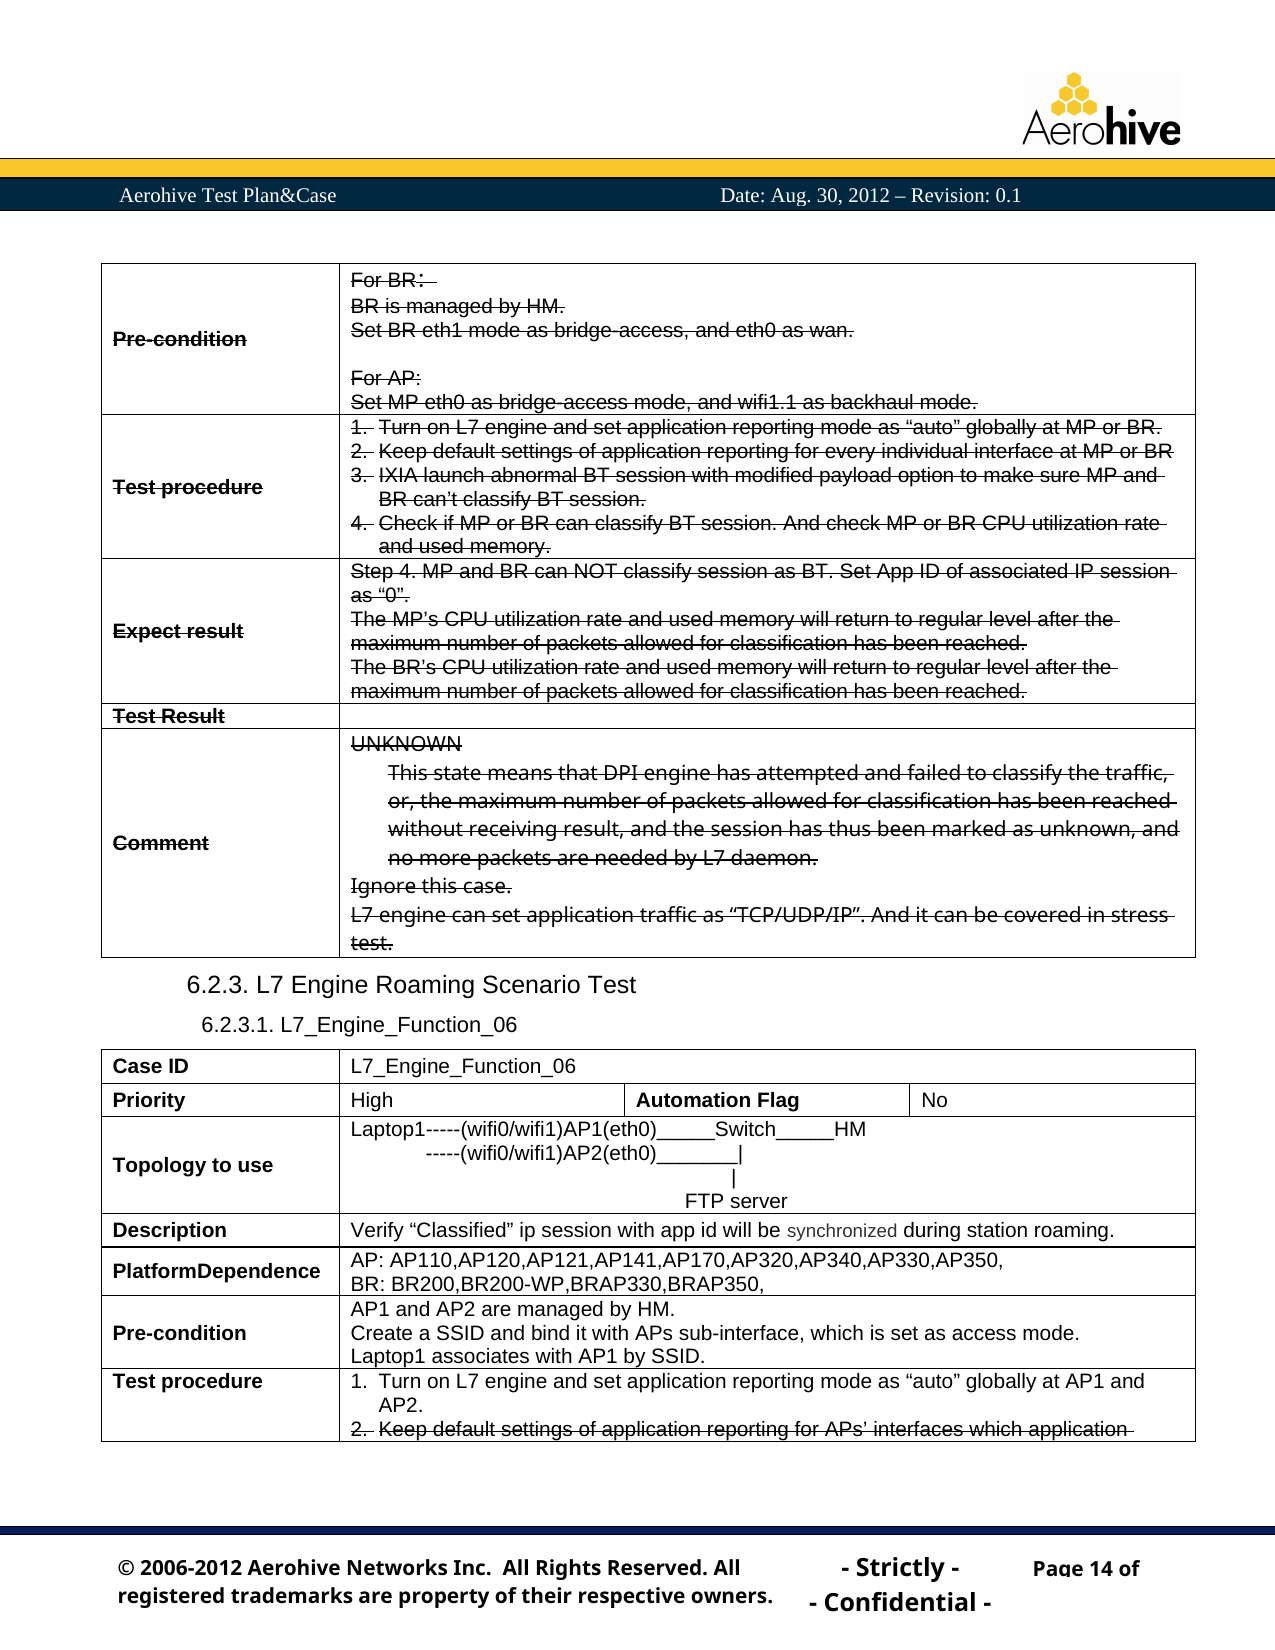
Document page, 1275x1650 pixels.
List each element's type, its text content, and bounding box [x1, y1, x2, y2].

table_cell Priority [102, 1084, 339, 1116]
table_cell [340, 704, 1195, 728]
table_cell Turn on L7 engine and set application reporting mode as “auto” globally at MP or BR. Keep default settings of application reporting for every individual interface at MP or BR IXIA launch abnormal BT session with modified payload option to make sure MP and BR can’t classify BT session. Check if MP or BR can classify BT session. And check MP or BR CPU utilization rate and used memory. [340, 415, 1195, 558]
table_cell UNKNOWN This state means that DPI engine has attempted and failed to classify the traffic, or, the maximum number of packets allowed for classification has been reached without receiving result, and the session has thus been marked as unknown, and no more packets are needed by L7 daemon. Ignore this case. L7 engine can set application traffic as “TCP/UDP/IP”. And it can be covered in stress test. [340, 729, 1195, 957]
table_cell Description [102, 1214, 339, 1246]
table_cell Expect result [102, 559, 339, 703]
picture [1022, 72, 1181, 145]
table_cell For BR： BR is managed by HM. Set BR eth1 mode as bridge-access, and eth0 as wan. For AP: Set MP eth0 as bridge-access mode, and wifi1.1 as backhaul mode. [340, 264, 1195, 413]
table_cell Comment [102, 729, 339, 957]
table_cell AP1 and AP2 are managed by HM. Create a SSID and bind it with APs sub-interface, which is set as access mode. Laptop1 associates with AP1 by SSID. [340, 1296, 1195, 1368]
table_header Case ID [102, 1050, 339, 1083]
table_cell Pre-condition [102, 1296, 339, 1368]
table_cell PlatformDependence [102, 1248, 339, 1295]
table_cell Test Result [102, 704, 339, 728]
table_cell Automation Flag [625, 1084, 909, 1116]
table_cell No [910, 1084, 1195, 1116]
subtitle L7 Engine Roaming Scenario Test [186, 970, 1162, 999]
subtitle L7_Engine_Function_06 [84, 1011, 1162, 1037]
table_cell Verify “Classified” ip session with app id will be synchronized during station roaming. [340, 1214, 1195, 1246]
table_cell High [340, 1084, 624, 1116]
table_cell AP: AP110,AP120,AP121,AP141,AP170,AP320,AP340,AP330,AP350, BR: BR200,BR200-WP,BRAP330,BRAP350, [340, 1248, 1195, 1295]
table_cell Topology to use [102, 1117, 339, 1213]
table_cell Pre-condition [102, 264, 339, 413]
table_header L7_Engine_Function_06 [340, 1050, 1195, 1083]
table_cell Laptop1-----(wifi0/wifi1)AP1(eth0)_____Switch_____HM -----(wifi0/wifi1)AP2(eth0)_______| | FTP server [340, 1117, 1195, 1213]
table_cell Test procedure [102, 1369, 339, 1441]
table_cell Step 4. MP and BR can NOT classify session as BT. Set App ID of associated IP session as “0”. The MP’s CPU utilization rate and used memory will return to regular level after the maximum number of packets allowed for classification has been reached. The BR’s CPU utilization rate and used memory will return to regular level after the maximum number of packets allowed for classification has been reached. [340, 559, 1195, 703]
table_cell Test procedure [102, 415, 339, 558]
